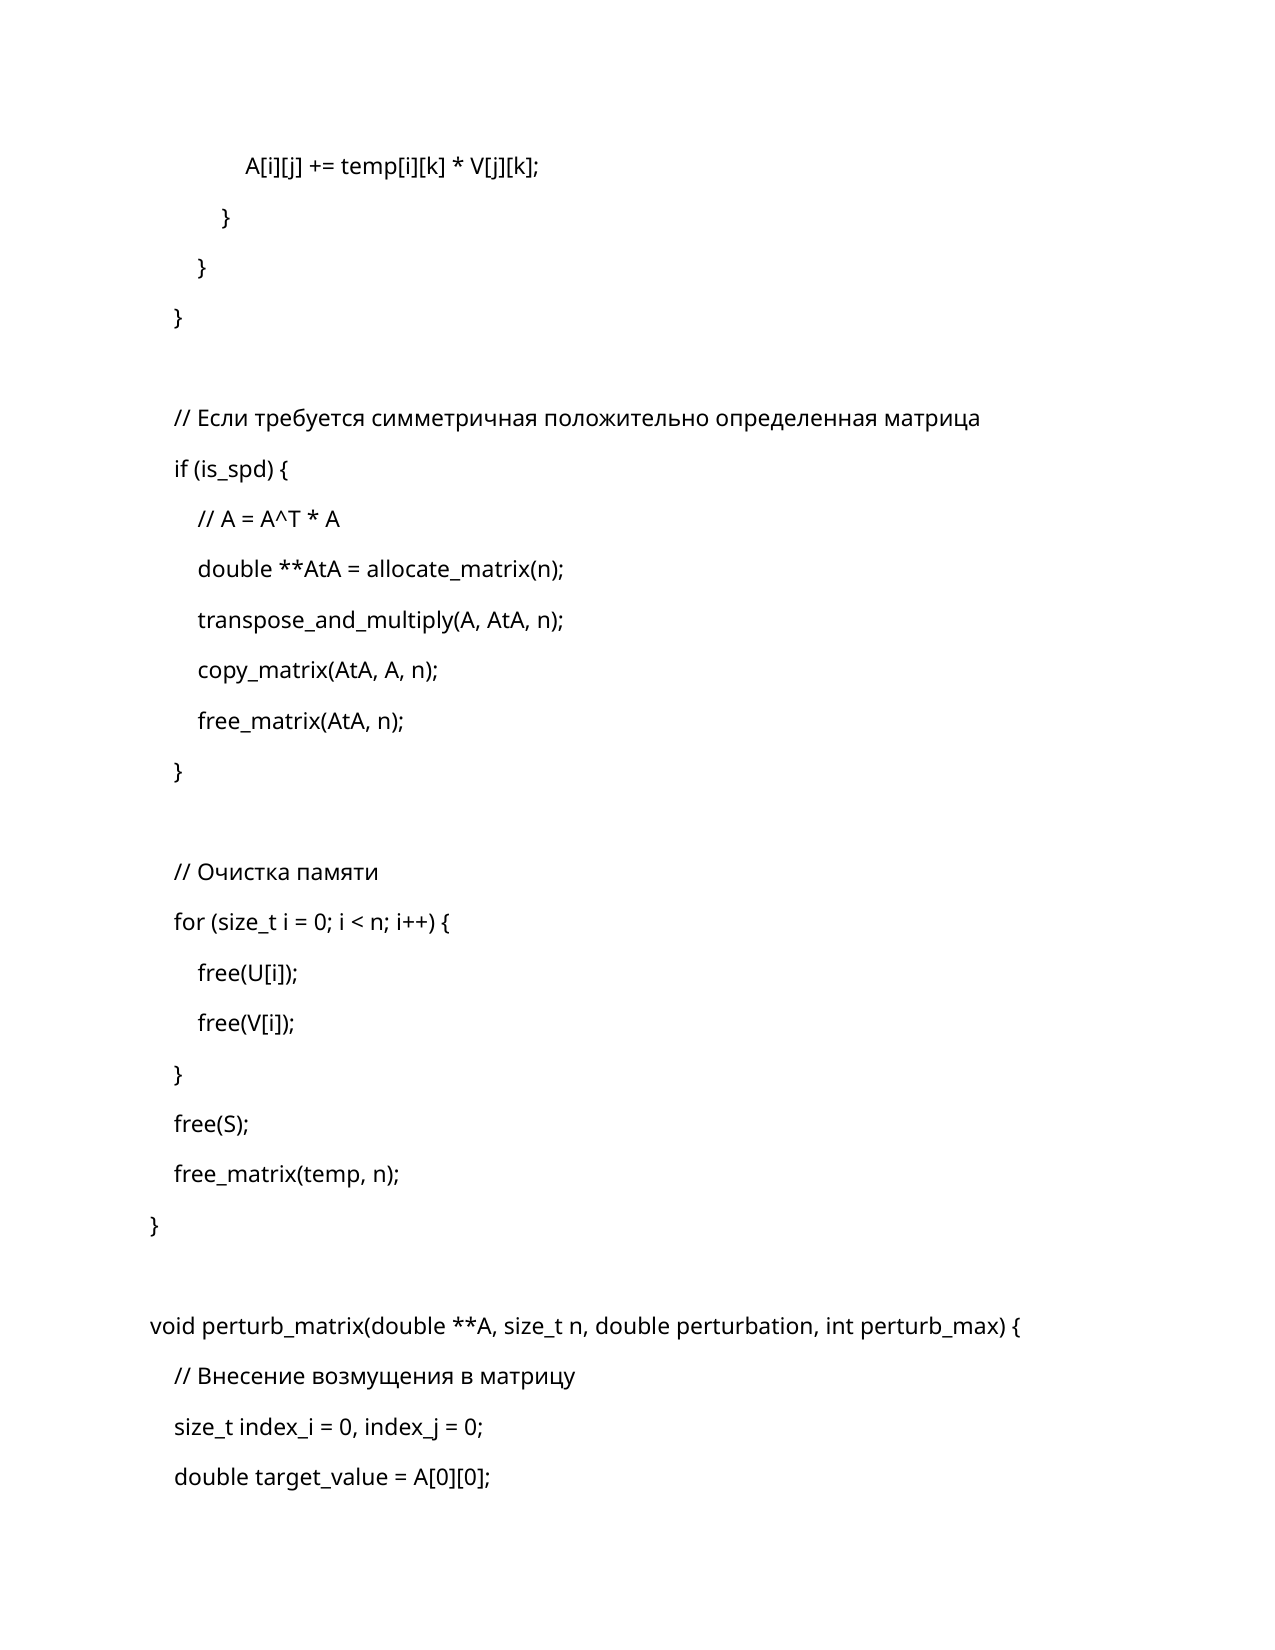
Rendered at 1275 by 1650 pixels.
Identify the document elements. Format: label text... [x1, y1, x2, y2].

text } [150, 1209, 1125, 1240]
text free(V[i]); [150, 1007, 1125, 1038]
text } [150, 251, 1125, 282]
text A[i][j] += temp[i][k] * V[j][k]; [150, 150, 1125, 181]
text } [150, 1057, 1125, 1089]
text double target_value = A[0][0]; [150, 1461, 1125, 1492]
text // A = A^T * A [150, 503, 1125, 534]
text // Если требуется симметричная положительно определенная матрица [150, 402, 1125, 433]
text // Внесение возмущения в матрицу [150, 1360, 1125, 1391]
text // Очистка памяти [150, 856, 1125, 887]
text free_matrix(AtA, n); [150, 704, 1125, 736]
text free_matrix(temp, n); [150, 1158, 1125, 1189]
text double **AtA = allocate_matrix(n); [150, 553, 1125, 584]
text copy_matrix(AtA, A, n); [150, 654, 1125, 685]
text } [150, 755, 1125, 786]
text void perturb_matrix(double **A, size_t n, double perturbation, int perturb_max) { [150, 1309, 1125, 1341]
text for (size_t i = 0; i < n; i++) { [150, 906, 1125, 937]
text free(S); [150, 1108, 1125, 1139]
text free(U[i]); [150, 957, 1125, 988]
text } [150, 301, 1125, 332]
text size_t index_i = 0, index_j = 0; [150, 1410, 1125, 1442]
text } [150, 200, 1125, 232]
text transpose_and_multiply(A, AtA, n); [150, 604, 1125, 635]
text if (is_spd) { [150, 452, 1125, 484]
